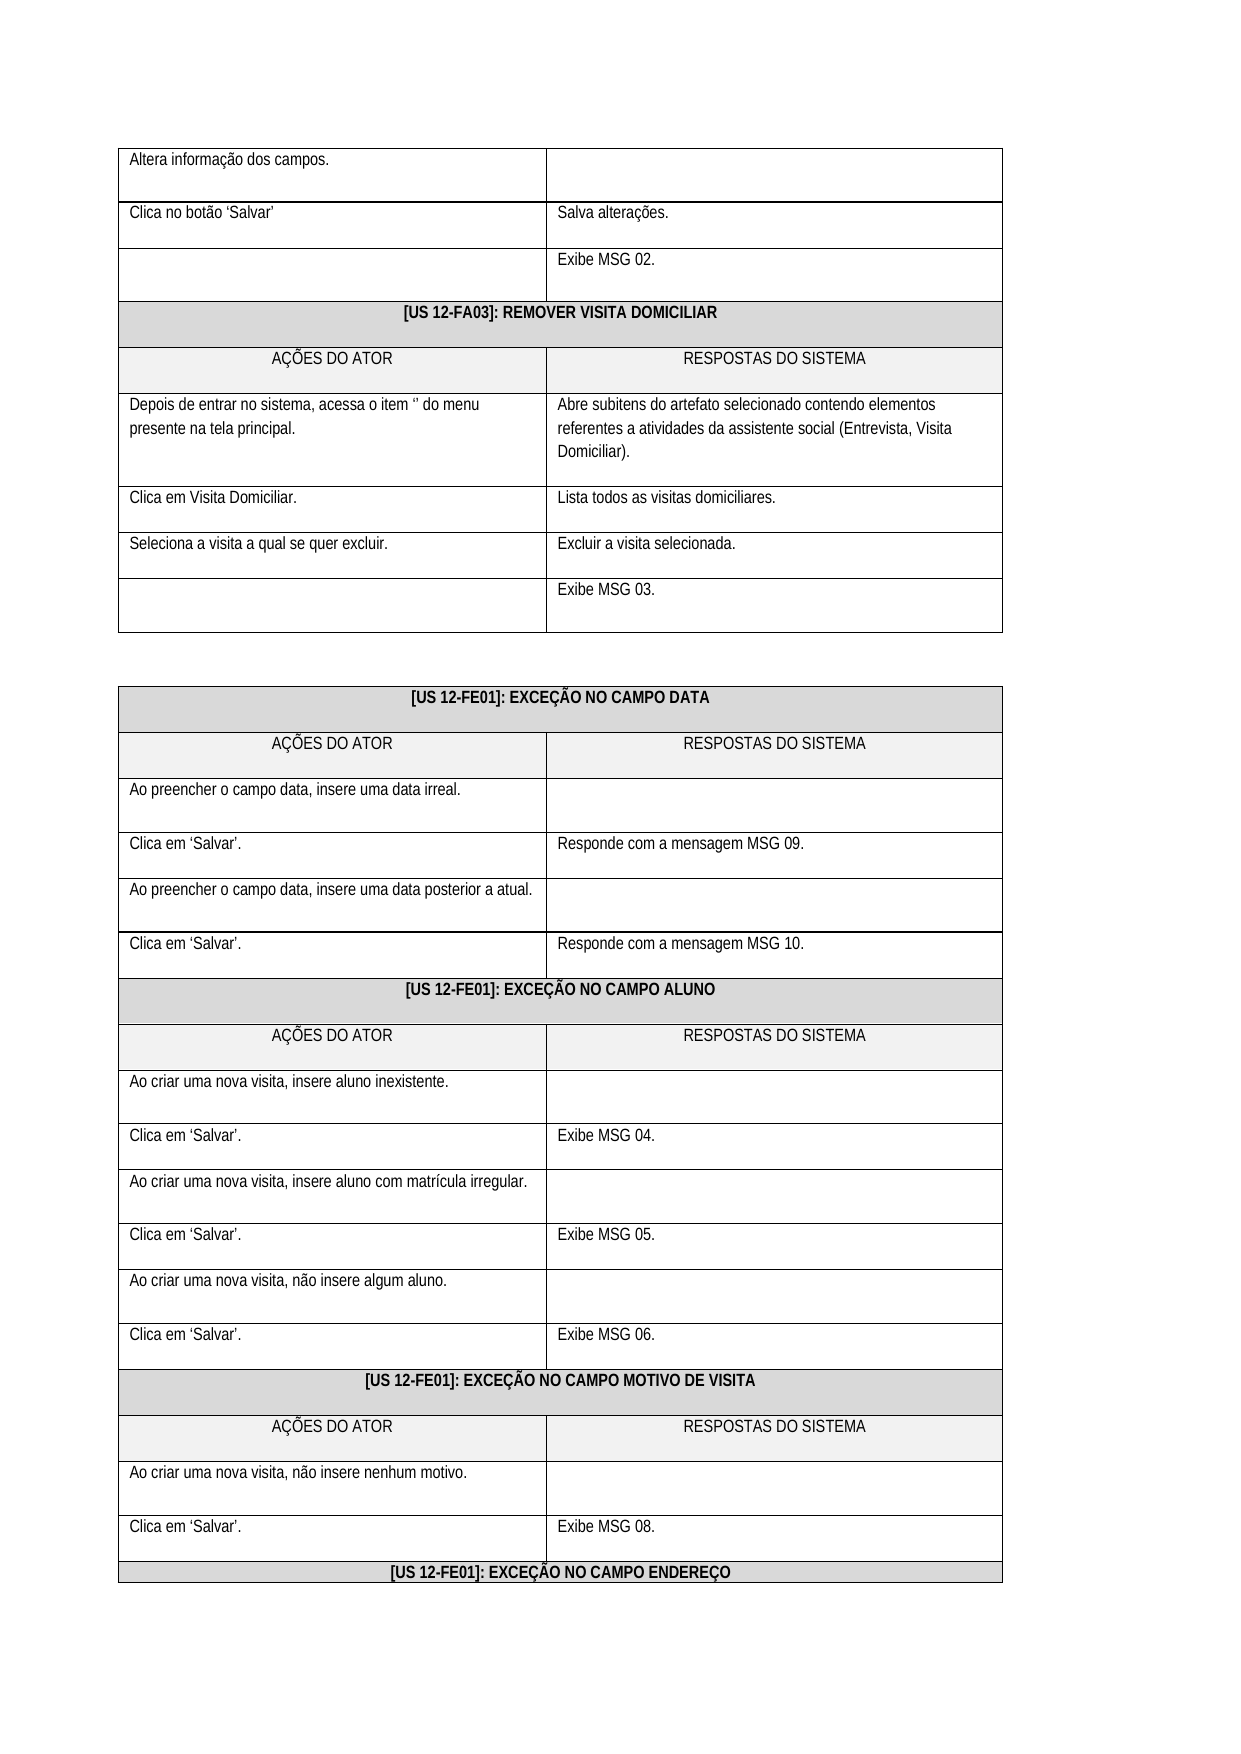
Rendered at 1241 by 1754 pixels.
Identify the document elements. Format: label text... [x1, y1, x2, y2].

table_cell Depois de entrar no sistema, acessa o item ‘’ do menu presente na tela principal. [119, 394, 546, 486]
table_cell AÇÕES DO ATOR [119, 733, 546, 778]
table_cell Excluir a visita selecionada. [547, 533, 1002, 578]
table_cell RESPOSTAS DO SISTEMA [547, 348, 1002, 393]
table_cell Clica em Visita Domiciliar. [119, 487, 546, 532]
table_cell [119, 1562, 1002, 1582]
table_cell Exibe MSG 08. [547, 1516, 1002, 1561]
table_cell [547, 1170, 1002, 1223]
table_cell Ao criar uma nova visita, não insere algum aluno. [119, 1270, 546, 1323]
table_cell [US 12-FA03]: REMOVER VISITA DOMICILIAR [119, 302, 1002, 347]
table_cell AÇÕES DO ATOR [119, 1025, 546, 1069]
table_cell Responde com a mensagem MSG 09. [547, 833, 1002, 878]
table_cell Ao criar uma nova visita, não insere nenhum motivo. [119, 1462, 546, 1515]
table_header [US 12-FE01]: EXCEÇÃO NO CAMPO DATA [119, 687, 1002, 732]
table_cell [119, 249, 546, 301]
table_cell Exibe MSG 04. [547, 1124, 1002, 1169]
table_cell Exibe MSG 02. [547, 249, 1002, 301]
table_cell Abre subitens do artefato selecionado contendo elementos referentes a atividades da assistente social (Entrevista, Visita Domiciliar). [547, 394, 1002, 486]
table_cell [US 12-FE01]: EXCEÇÃO NO CAMPO ALUNO [119, 979, 1002, 1023]
table_cell Clica em ‘Salvar’. [119, 1224, 546, 1269]
table_cell [547, 879, 1002, 931]
table_cell Seleciona a visita a qual se quer excluir. [119, 533, 546, 578]
table_cell AÇÕES DO ATOR [119, 1416, 546, 1461]
table_cell Altera informação dos campos. [119, 149, 546, 201]
table_cell Ao preencher o campo data, insere uma data posterior a atual. [119, 879, 546, 931]
table_cell Clica em ‘Salvar’. [119, 833, 546, 878]
table_cell [547, 1462, 1002, 1515]
table_cell Exibe MSG 03. [547, 579, 1002, 632]
table_cell Clica no botão ‘Salvar’ [119, 203, 546, 247]
table_cell RESPOSTAS DO SISTEMA [547, 733, 1002, 778]
table_cell [US 12-FE01]: EXCEÇÃO NO CAMPO MOTIVO DE VISITA [119, 1370, 1002, 1415]
table_cell Ao preencher o campo data, insere uma data irreal. [119, 779, 546, 832]
table_cell Responde com a mensagem MSG 10. [547, 933, 1002, 977]
table_cell Lista todos as visitas domiciliares. [547, 487, 1002, 532]
table_cell RESPOSTAS DO SISTEMA [547, 1416, 1002, 1461]
table_cell Clica em ‘Salvar’. [119, 1516, 546, 1561]
table_cell [547, 1071, 1002, 1123]
table_cell Clica em ‘Salvar’. [119, 1124, 546, 1169]
table_cell [547, 779, 1002, 832]
table_cell Ao criar uma nova visita, insere aluno com matrícula irregular. [119, 1170, 546, 1223]
table_cell [547, 149, 1002, 201]
table_cell [119, 579, 546, 632]
table_cell Exibe MSG 05. [547, 1224, 1002, 1269]
table_cell Salva alterações. [547, 203, 1002, 247]
table_cell Ao criar uma nova visita, insere aluno inexistente. [119, 1071, 546, 1123]
table_cell AÇÕES DO ATOR [119, 348, 546, 393]
table_cell Clica em ‘Salvar’. [119, 1324, 546, 1369]
table_cell Exibe MSG 06. [547, 1324, 1002, 1369]
table_cell RESPOSTAS DO SISTEMA [547, 1025, 1002, 1069]
table_cell Clica em ‘Salvar’. [119, 933, 546, 977]
table_cell [547, 1270, 1002, 1323]
